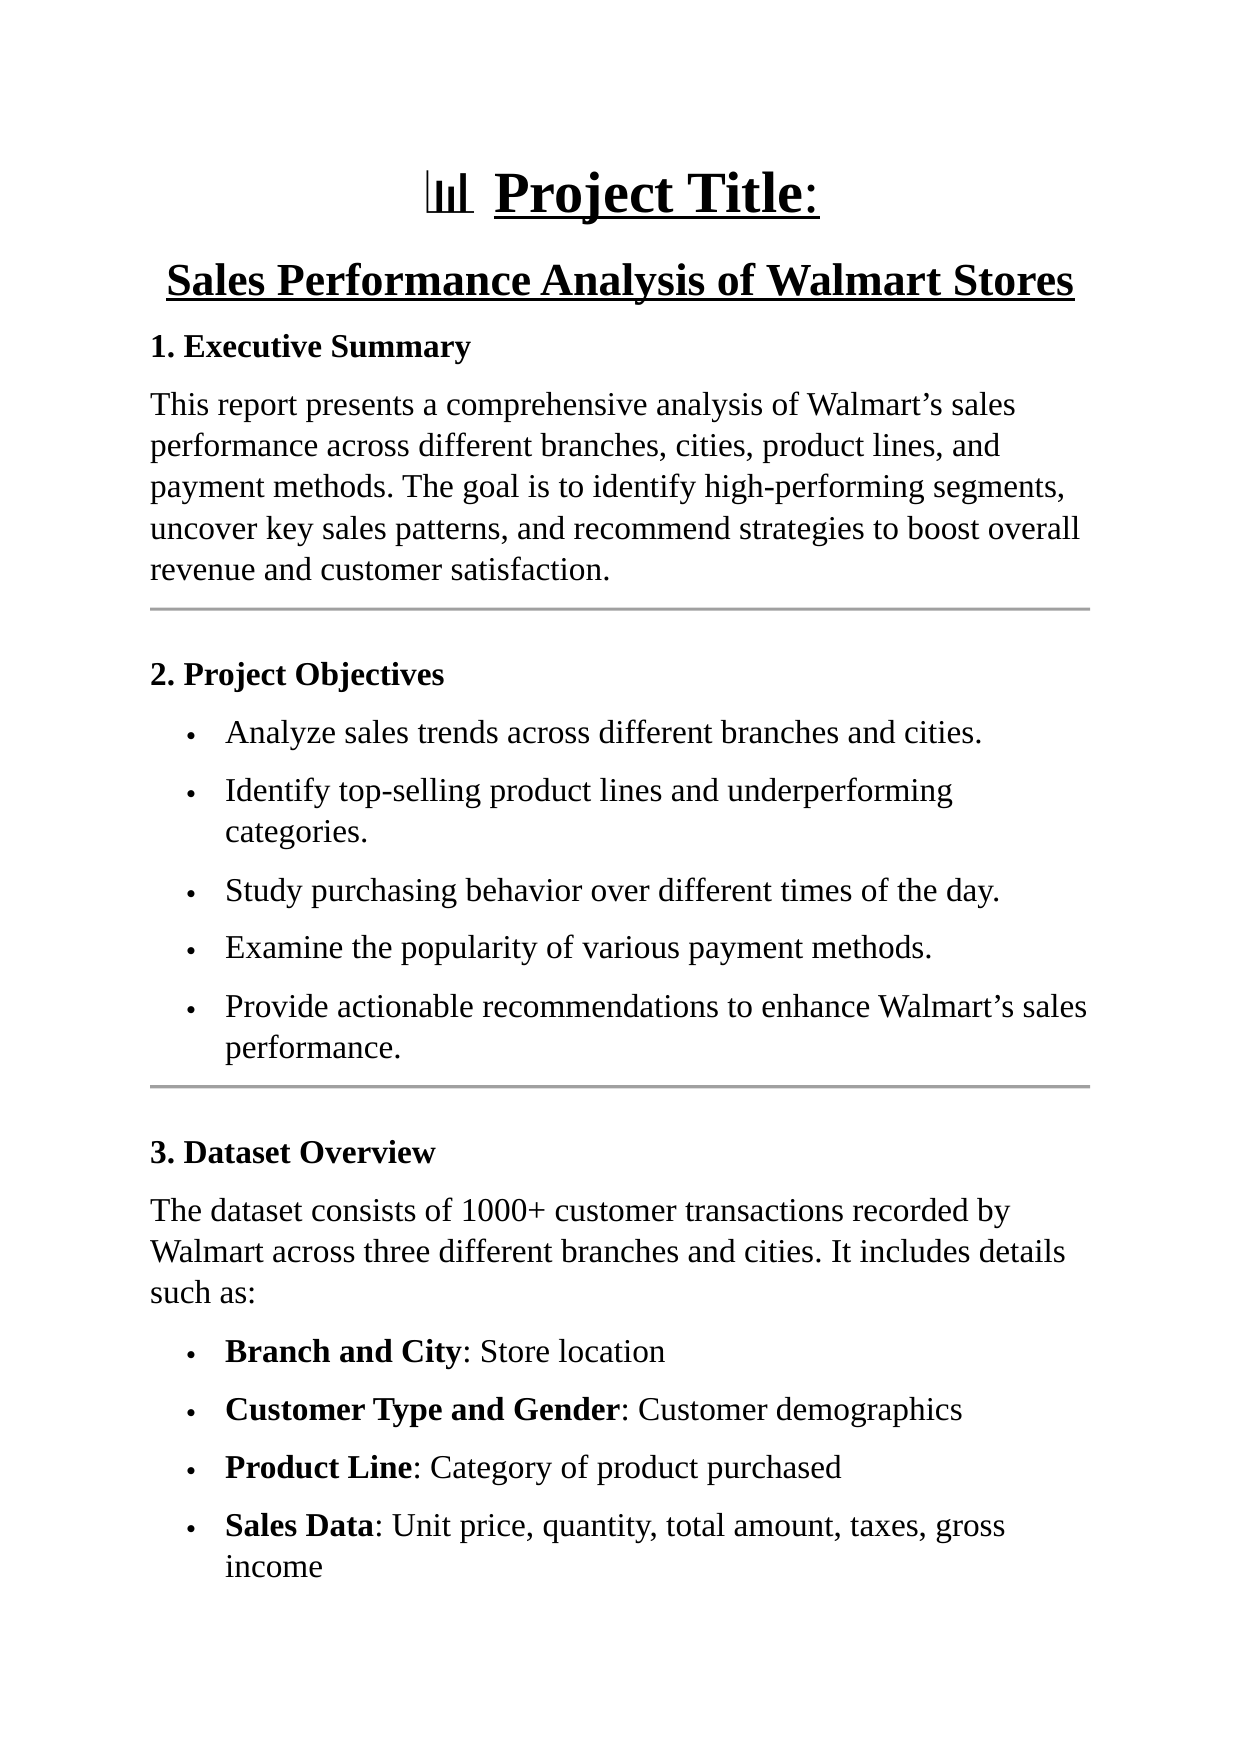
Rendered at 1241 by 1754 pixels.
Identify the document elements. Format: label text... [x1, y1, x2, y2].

text 📊 Project Title: [150, 150, 1090, 229]
list Customer Type and Gender: Customer demographics [187, 1389, 1090, 1427]
list Product Line: Category of product purchased [187, 1447, 1090, 1485]
text This report presents a comprehensive analysis of Walmart’s sales performance across different branches, cities, product lines, and payment methods. The goal is to identify high-performing segments, uncover key sales patterns, and recommend strategies to boost overall revenue and customer satisfaction. [150, 384, 1090, 588]
list Analyze sales trends across different branches and cities. [187, 712, 1090, 751]
list Examine the popularity of various payment methods. [187, 928, 1090, 966]
text Sales Performance Analysis of Walmart Stores [150, 252, 1090, 305]
text 3. Dataset Overview [150, 1132, 1090, 1170]
list Provide actionable recommendations to enhance Walmart’s sales performance. [187, 986, 1090, 1066]
list Branch and City: Store location [187, 1331, 1090, 1369]
list Study purchasing behavior over different times of the day. [187, 870, 1090, 908]
list Identify top-selling product lines and underperforming categories. [187, 770, 1090, 850]
text 1. Executive Summary [150, 326, 1090, 364]
list Sales Data: Unit price, quantity, total amount, taxes, gross income [187, 1505, 1090, 1584]
text The dataset consists of 1000+ customer transactions recorded by Walmart across three different branches and cities. It includes details such as: [150, 1190, 1090, 1311]
text 2. Project Objectives [150, 654, 1090, 693]
